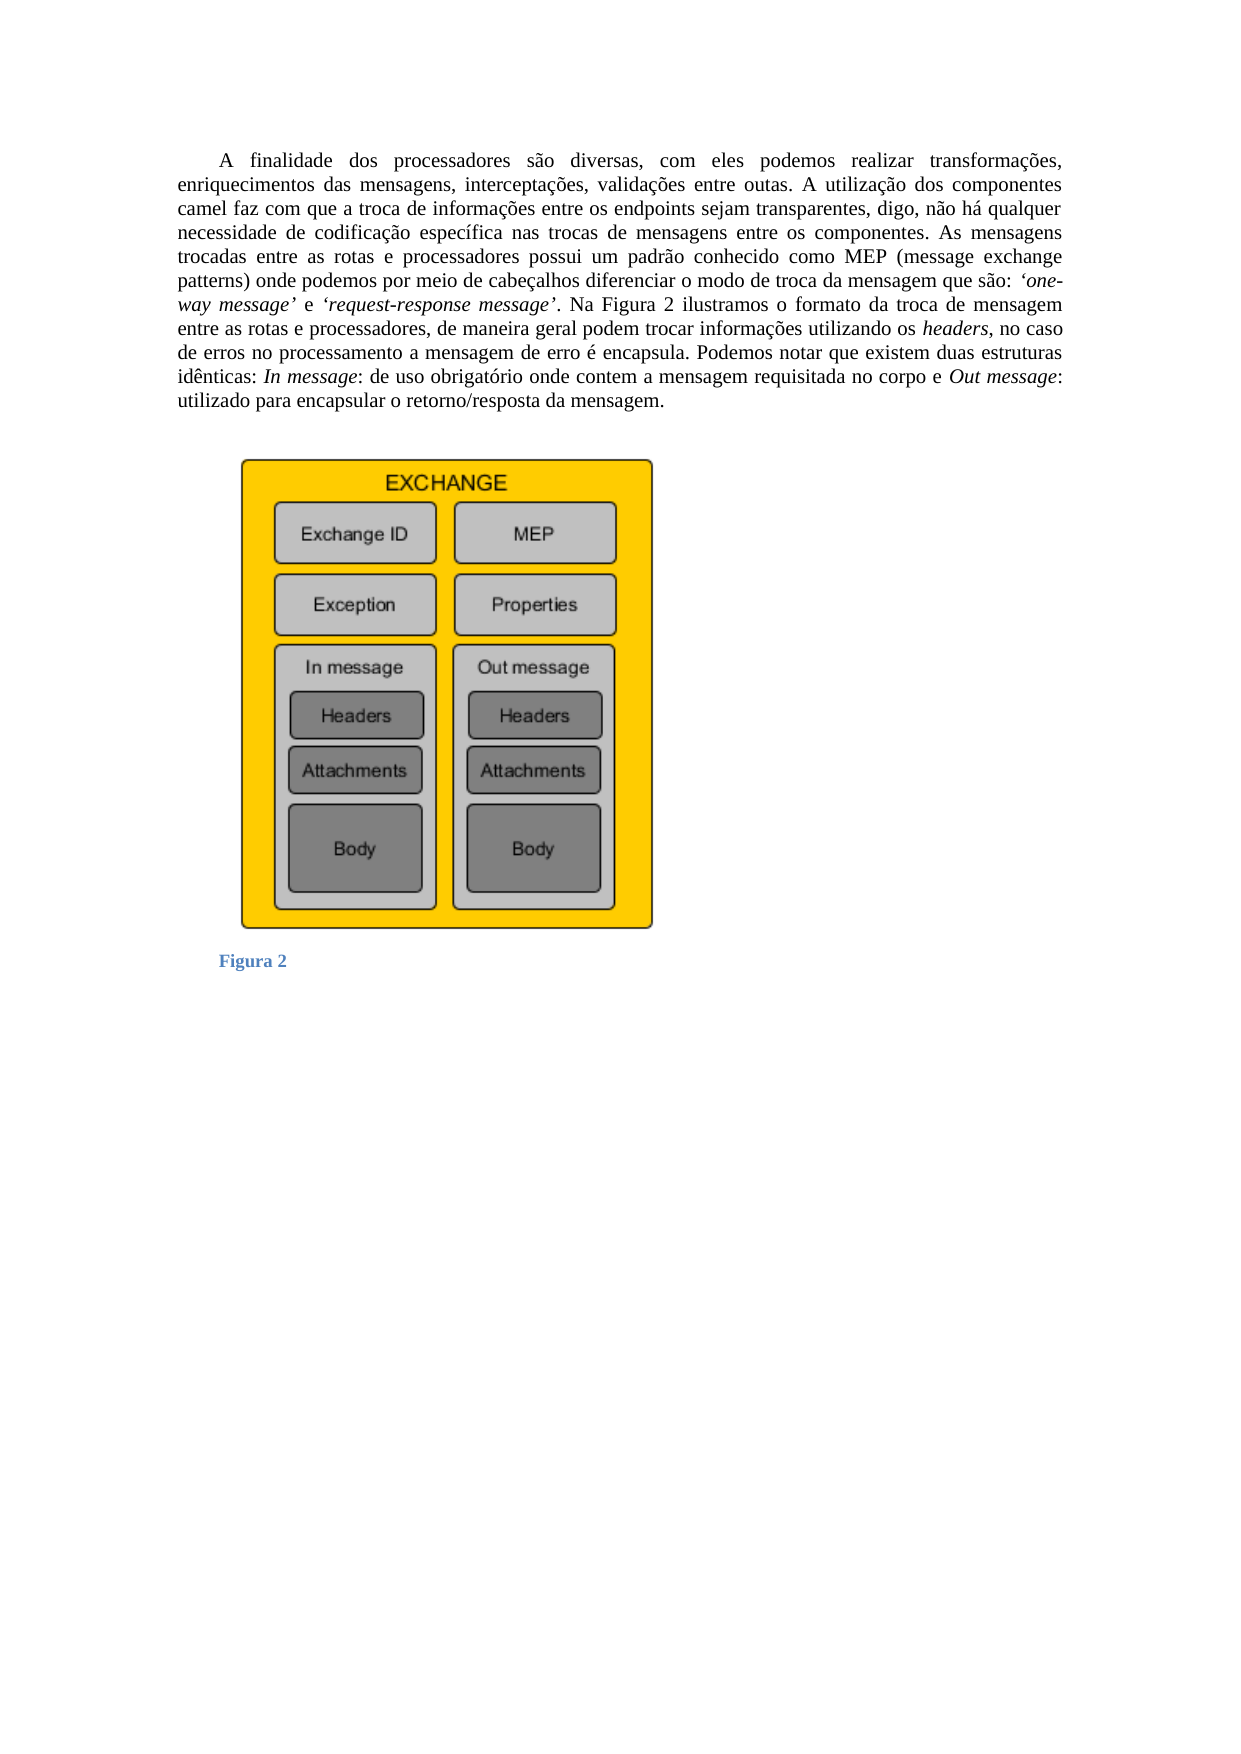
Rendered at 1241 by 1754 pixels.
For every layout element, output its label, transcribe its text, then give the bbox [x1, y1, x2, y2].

text A finalidade dos processadores são diversas, com eles podemos realizar transformações, enriquecimentos das mensagens, interceptações, validações entre outas. A utilização dos componentes camel faz com que a troca de informações entre os endpoints sejam transparentes, digo, não há qualquer necessidade de codificação específica nas trocas de mensagens entre os componentes. As mensagens trocadas entre as rotas e processadores possui um padrão conhecido como MEP (message exchange patterns) onde podemos por meio de cabeçalhos diferenciar o modo de troca da mensagem que são: ‘one-way message’ e ‘request-response message’. Na Figura 2 ilustramos o formato da troca de mensagem entre as rotas e processadores, de maneira geral podem trocar informações utilizando os headers, no caso de erros no processamento a mensagem de erro é encapsula. Podemos notar que existem duas estruturas idênticas: In message: de uso obrigatório onde contem a mensagem requisitada no corpo e Out message: utilizado para encapsular o retorno/resposta da mensagem. [177, 148, 1063, 412]
picture [218, 436, 675, 951]
